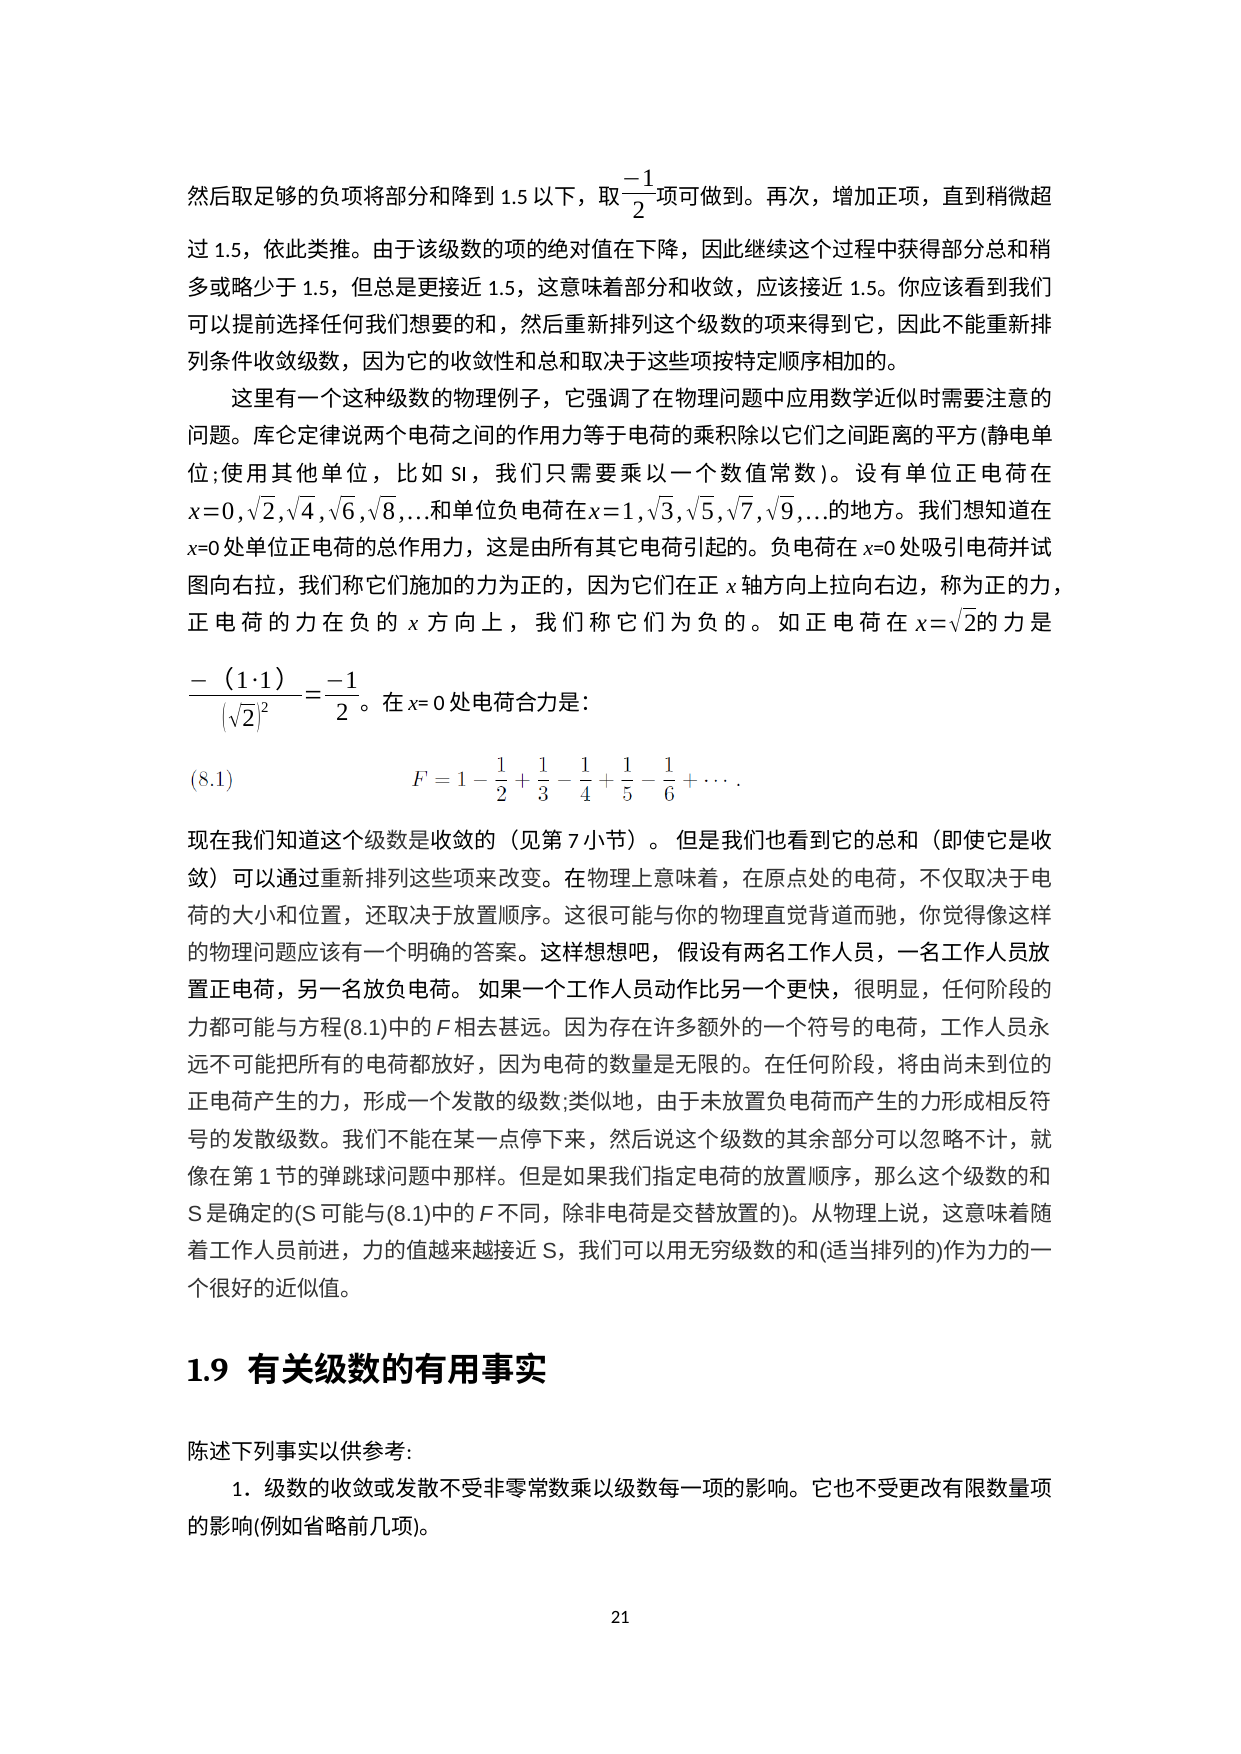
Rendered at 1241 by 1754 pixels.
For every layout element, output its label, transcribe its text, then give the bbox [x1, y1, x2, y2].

text 现在我们知道这个级数是收敛的（见第7小节）。 但是我们也看到它的总和（即使它是收敛）可以通过重新排列这些项来改变。在物理上意味着，在原点处的电荷，不仅取决于电荷的大小和位置，还取决于放置顺序。这很可能与你的物理直觉背道而驰，你觉得像这样的物理问题应该有一个明确的答案。这样想想吧， 假设有两名工作人员，一名工作人员放置正电荷，另一名放负电荷。 如果一个工作人员动作比另一个更快，很明显，任何阶段的力都可能与方程(8.1)中的F相去甚远。因为存在许多额外的一个符号的电荷，工作人员永远不可能把所有的电荷都放好，因为电荷的数量是无限的。在任何阶段，将由尚未到位的正电荷产生的力，形成一个发散的级数;类似地，由于未放置负电荷而产生的力形成相反符号的发散级数。我们不能在某一点停下来，然后说这个级数的其余部分可以忽略不计，就像在第1节的弹跳球问题中那样。但是如果我们指定电荷的放置顺序，那么这个级数的和S是确定的(S可能与(8.1)中的F不同，除非电荷是交替放置的)。从物理上说，这意味着随着工作人员前进，力的值越来越接近S，我们可以用无穷级数的和(适当排列的)作为力的一个很好的近似值。 [187, 823, 1053, 1303]
text 1．级数的收敛或发散不受非零常数乘以级数每一项的影响。它也不受更改有限数量项的影响(例如省略前几项)。 [187, 1471, 1053, 1541]
picture [187, 753, 742, 806]
text 陈述下列事实以供参考: [187, 1434, 1053, 1466]
text 然后取足够的负项将部分和降到1.5以下，取项可做到。再次，增加正项，直到稍微超过1.5，依此类推。由于该级数的项的绝对值在下降，因此继续这个过程中获得部分总和稍多或略少于1.5，但总是更接近1.5，这意味着部分和收敛，应该接近1.5。你应该看到我们可以提前选择任何我们想要的和，然后重新排列这个级数的项来得到它，因此不能重新排列条件收敛级数，因为它的收敛性和总和取决于这些项按特定顺序相加的。 [187, 162, 1053, 376]
subtitle 有关级数的有用事实 [187, 1334, 1053, 1399]
text 这里有一个这种级数的物理例子，它强调了在物理问题中应用数学近似时需要注意的问题。库仑定律说两个电荷之间的作用力等于电荷的乘积除以它们之间距离的平方(静电单位;使用其他单位，比如SI，我们只需要乘以一个数值常数)。设有单位正电荷在和单位负电荷在的地方。我们想知道在x=0处单位正电荷的总作用力，这是由所有其它电荷引起的。负电荷在x=0处吸引电荷并试图向右拉，我们称它们施加的力为正的，因为它们在正x轴方向上拉向右边，称为正的力，正电荷的力在负的x方向上，我们称它们为负的。如正电荷在的力是。在x= 0处电荷合力是： [187, 381, 1053, 749]
